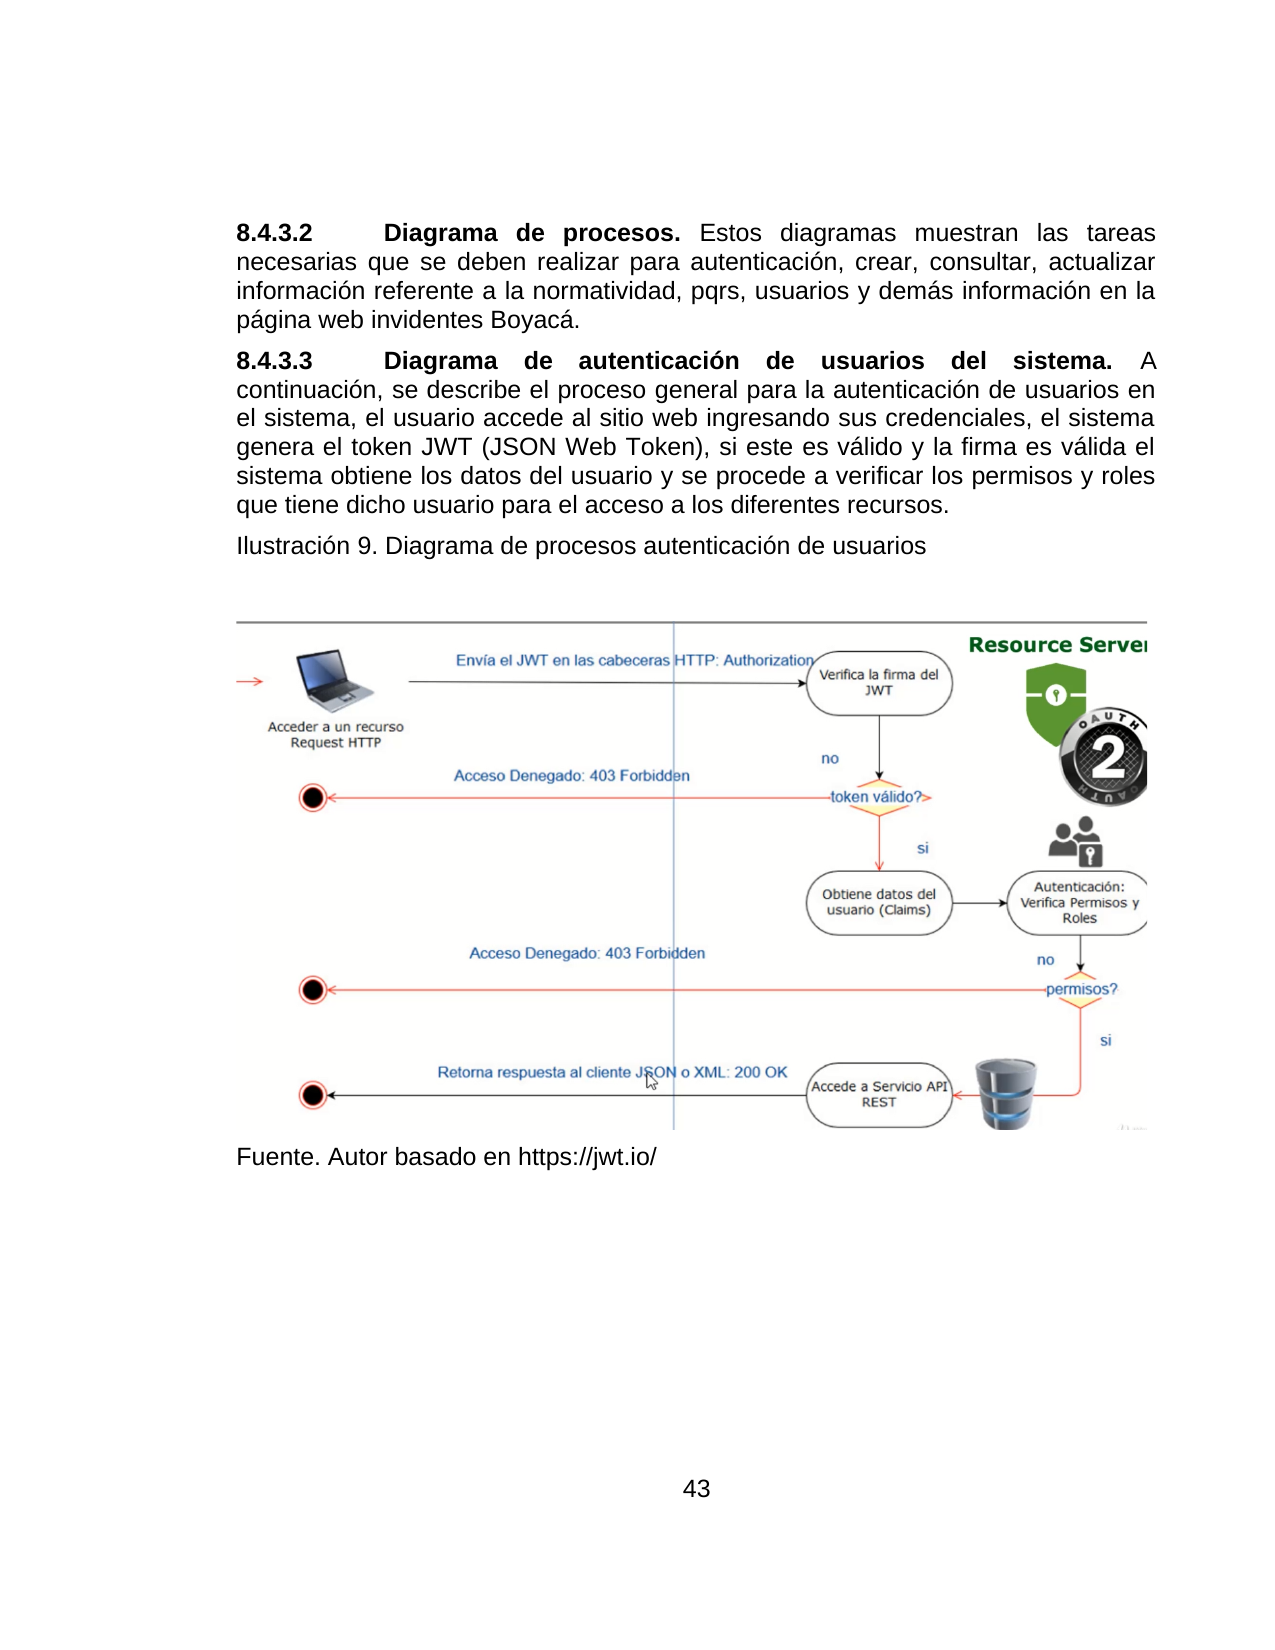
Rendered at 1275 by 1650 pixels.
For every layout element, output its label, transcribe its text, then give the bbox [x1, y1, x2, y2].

text Fuente. Autor basado en https://jwt.io/ [236, 1142, 1157, 1171]
subtitle Diagrama de autenticación de usuarios del sistema. A continuación, se describe el proceso general para la autenticación de usuarios en el sistema, el usuario accede al sitio web ingresando sus credenciales, el sistema genera el token JWT (JSON Web Token), si este es válido y la firma es válida el sistema obtiene los datos del usuario y se procede a verificar los permisos y roles que tiene dicho usuario para el acceso a los diferentes recursos. [236, 346, 1157, 518]
subtitle Diagrama de procesos. Estos diagramas muestran las tareas necesarias que se deben realizar para autenticación, crear, consultar, actualizar información referente a la normatividad, pqrs, usuarios y demás información en la página web invidentes Boyacá. [236, 218, 1157, 333]
text Ilustración 9. Diagrama de procesos autenticación de usuarios [236, 531, 1157, 560]
picture [236, 621, 1148, 1130]
